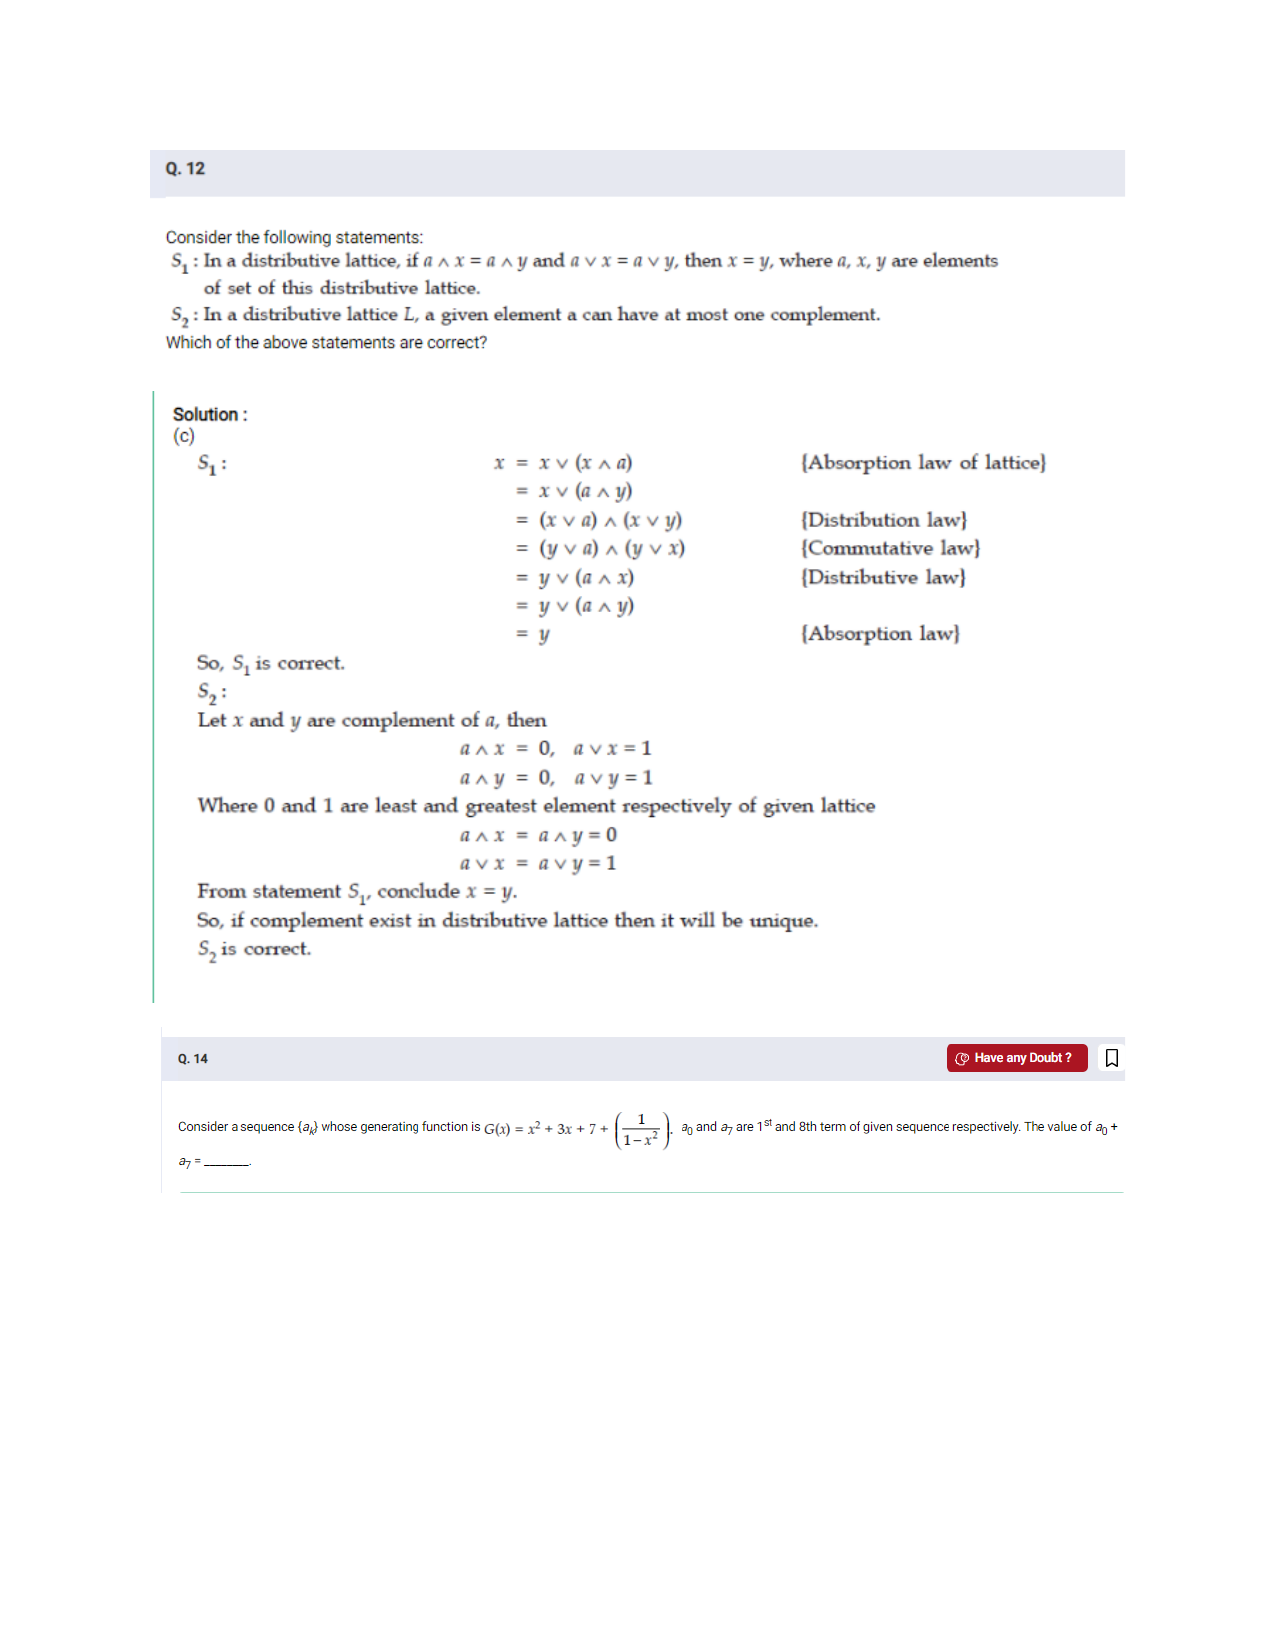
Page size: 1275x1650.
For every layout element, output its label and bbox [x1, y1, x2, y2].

picture [150, 150, 1125, 367]
picture [150, 391, 1125, 1003]
picture [150, 1027, 1125, 1193]
